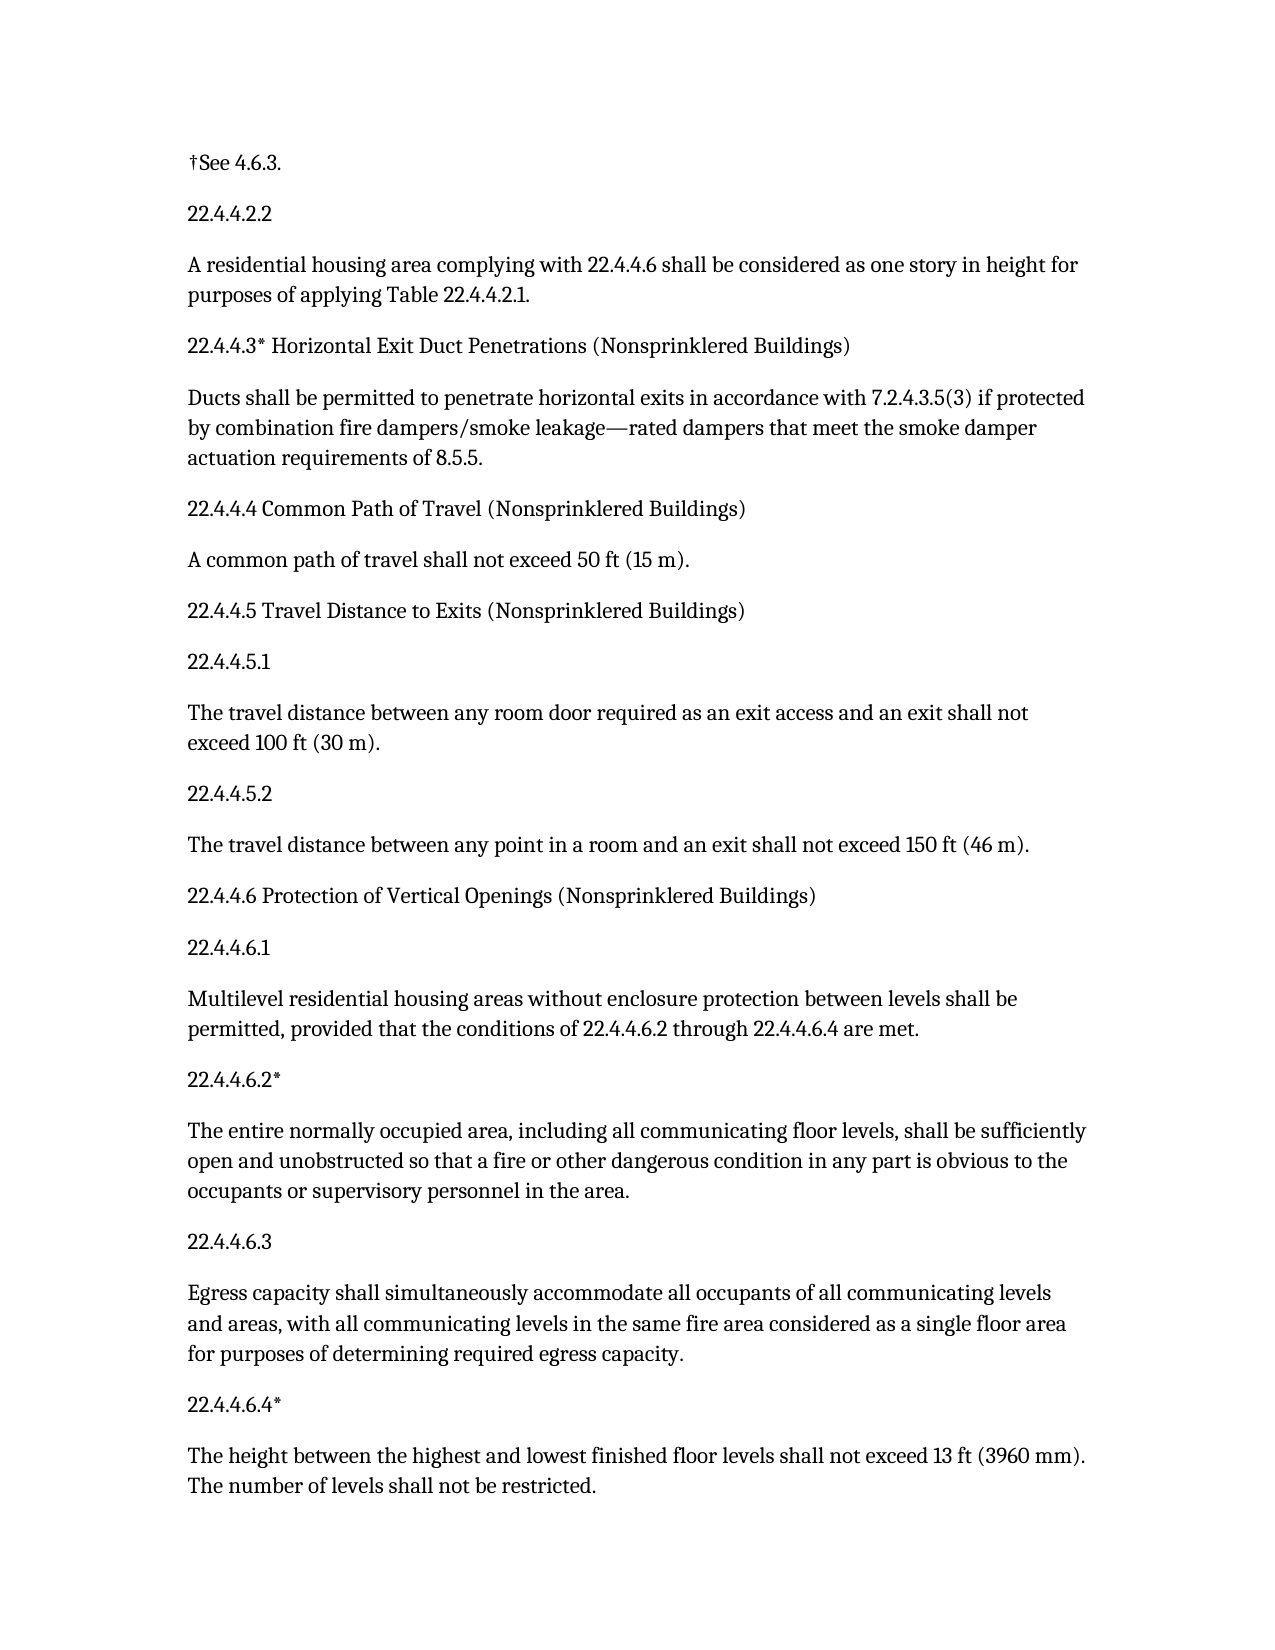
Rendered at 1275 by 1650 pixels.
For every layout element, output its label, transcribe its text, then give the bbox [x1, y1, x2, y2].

text A common path of travel shall not exceed 50 ft (15 m). [187, 547, 1087, 573]
text 22.4.4.6 Protection of Vertical Openings (Nonsprinklered Buildings) [187, 883, 1087, 910]
text 22.4.4.3* Horizontal Exit Duct Penetrations (Nonsprinklered Buildings) [187, 333, 1087, 360]
text †See 4.6.3. [187, 150, 1087, 176]
text A residential housing area complying with 22.4.4.6 shall be considered as one story in height for purposes of applying Table 22.4.4.2.1. [187, 252, 1087, 309]
text The height between the highest and lowest finished floor levels shall not exceed 13 ft (3960 mm). The number of levels shall not be restricted. [187, 1443, 1087, 1499]
text Egress capacity shall simultaneously accommodate all occupants of all communicating levels and areas, with all communicating levels in the same fire area considered as a single floor area for purposes of determining required egress capacity. [187, 1280, 1087, 1367]
text 22.4.4.5.2 [187, 781, 1087, 808]
text 22.4.4.5 Travel Distance to Exits (Nonsprinklered Buildings) [187, 598, 1087, 624]
text The travel distance between any point in a room and an exit shall not exceed 150 ft (46 m). [187, 832, 1087, 859]
text The entire normally occupied area, including all communicating floor levels, shall be sufficiently open and unobstructed so that a fire or other dangerous condition in any part is obvious to the occupants or supervisory personnel in the area. [187, 1118, 1087, 1204]
text 22.4.4.6.2* [187, 1067, 1087, 1093]
text 22.4.4.6.4* [187, 1392, 1087, 1418]
text Multilevel residential housing areas without enclosure protection between levels shall be permitted, provided that the conditions of 22.4.4.6.2 through 22.4.4.6.4 are met. [187, 985, 1087, 1042]
text 22.4.4.5.1 [187, 649, 1087, 675]
text 22.4.4.4 Common Path of Travel (Nonsprinklered Buildings) [187, 496, 1087, 522]
text Ducts shall be permitted to penetrate horizontal exits in accordance with 7.2.4.3.5(3) if protected by combination fire dampers/smoke leakage—rated dampers that meet the smoke damper actuation requirements of 8.5.5. [187, 384, 1087, 471]
text 22.4.4.2.2 [187, 201, 1087, 227]
text 22.4.4.6.1 [187, 934, 1087, 961]
text 22.4.4.6.3 [187, 1229, 1087, 1256]
text The travel distance between any room door required as an exit access and an exit shall not exceed 100 ft (30 m). [187, 700, 1087, 757]
